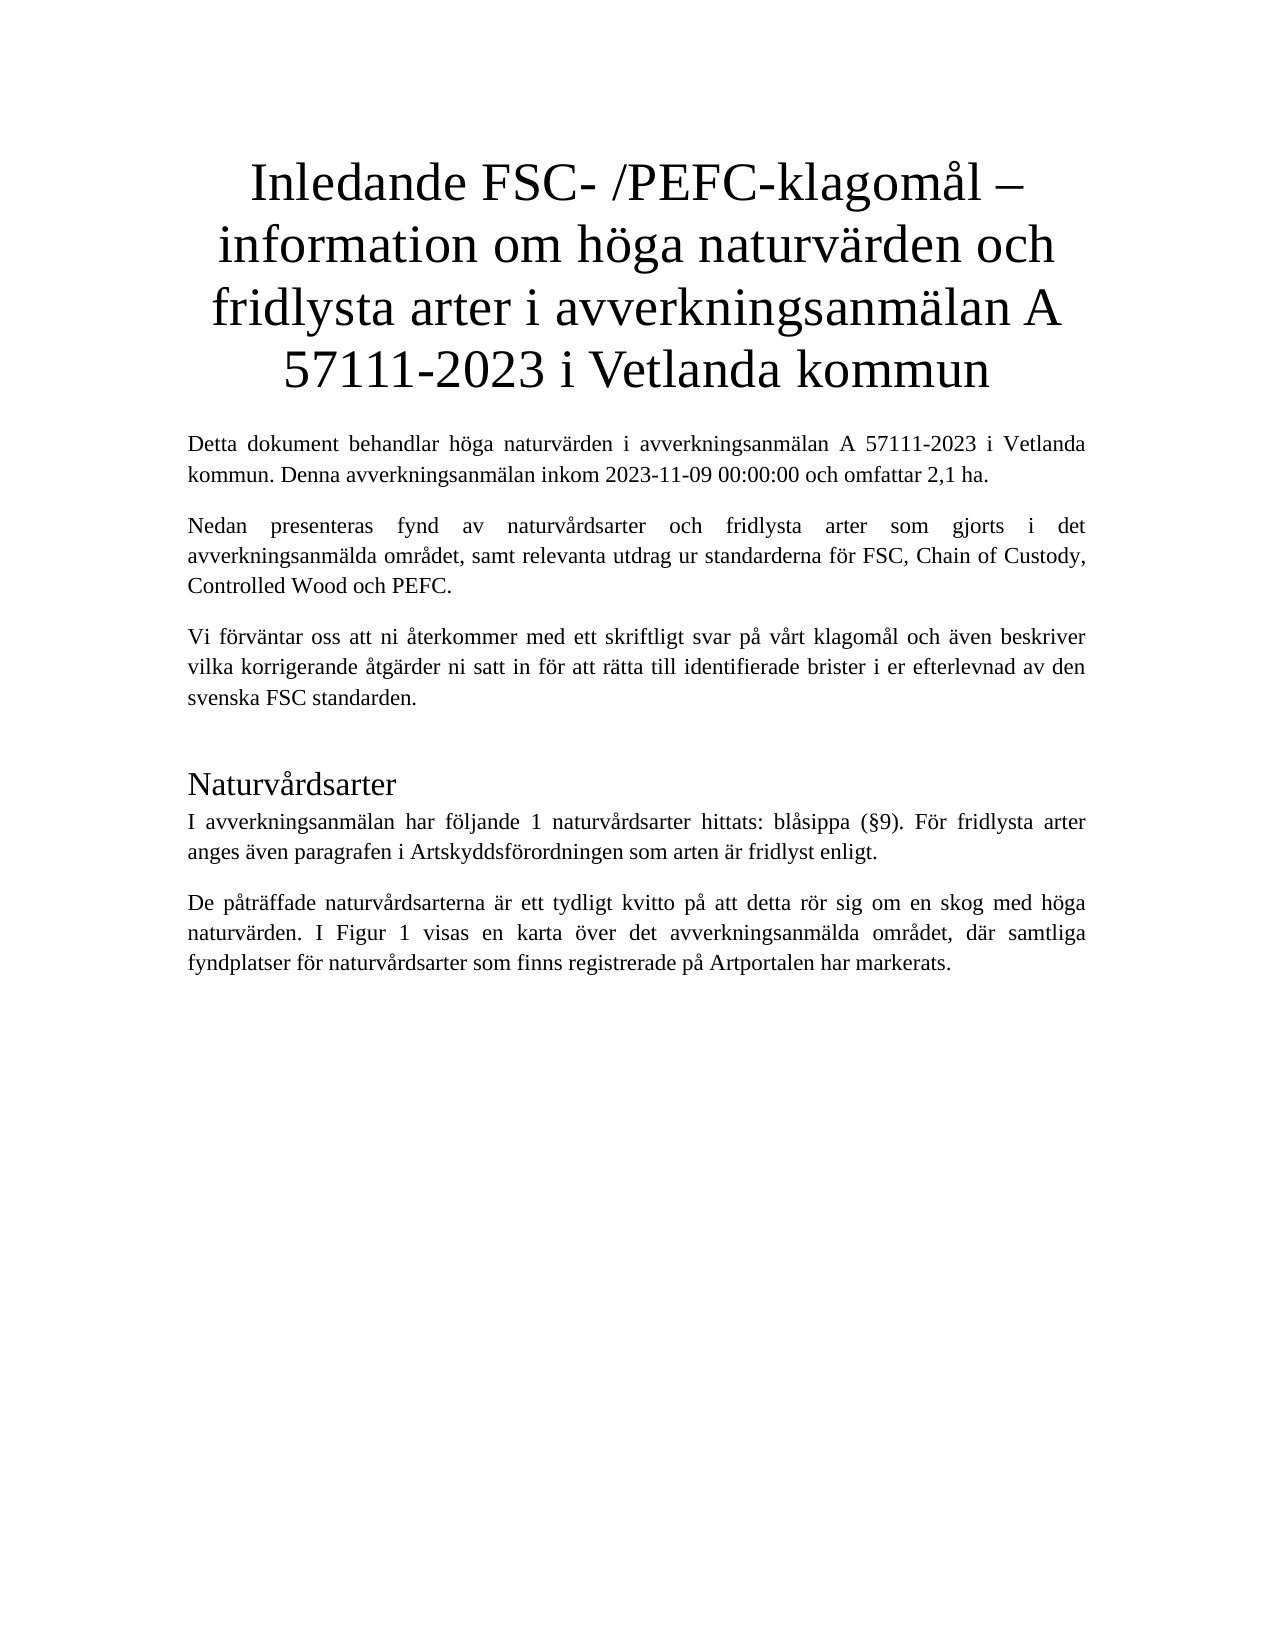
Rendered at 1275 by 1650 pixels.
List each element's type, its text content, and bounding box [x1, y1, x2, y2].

text Nedan presenteras fynd av naturvårdsarter och fridlysta arter som gjorts i det avverkningsanmälda området, samt relevanta utdrag ur standarderna för FSC, Chain of Custody, Controlled Wood och PEFC. [187, 512, 1087, 598]
text I avverkningsanmälan har följande 1 naturvårdsarter hittats: blåsippa (§9). För fridlysta arter anges även paragrafen i Artskyddsförordningen som arten är fridlyst enligt. [187, 808, 1087, 864]
title Inledande FSC- /PEFC-klagomål – information om höga naturvärden och fridlysta arter i avverkningsanmälan A 57111-2023 i Vetlanda kommun [187, 150, 1087, 399]
text Vi förväntar oss att ni återkommer med ett skriftligt svar på vårt klagomål och även beskriver vilka korrigerande åtgärder ni satt in för att rätta till identifierade brister i er efterlevnad av den svenska FSC standarden. [187, 623, 1087, 710]
subtitle Naturvårdsarter [187, 764, 1087, 802]
text Detta dokument behandlar höga naturvärden i avverkningsanmälan A 57111-2023 i Vetlanda kommun. Denna avverkningsanmälan inkom 2023-11-09 00:00:00 och omfattar 2,1 ha. [187, 430, 1087, 487]
text De påträffade naturvårdsarterna är ett tydligt kvitto på att detta rör sig om en skog med höga naturvärden. I Figur 1 visas en karta över det avverkningsanmälda området, där samtliga fyndplatser för naturvårdsarter som finns registrerade på Artportalen har markerats. [187, 889, 1087, 976]
